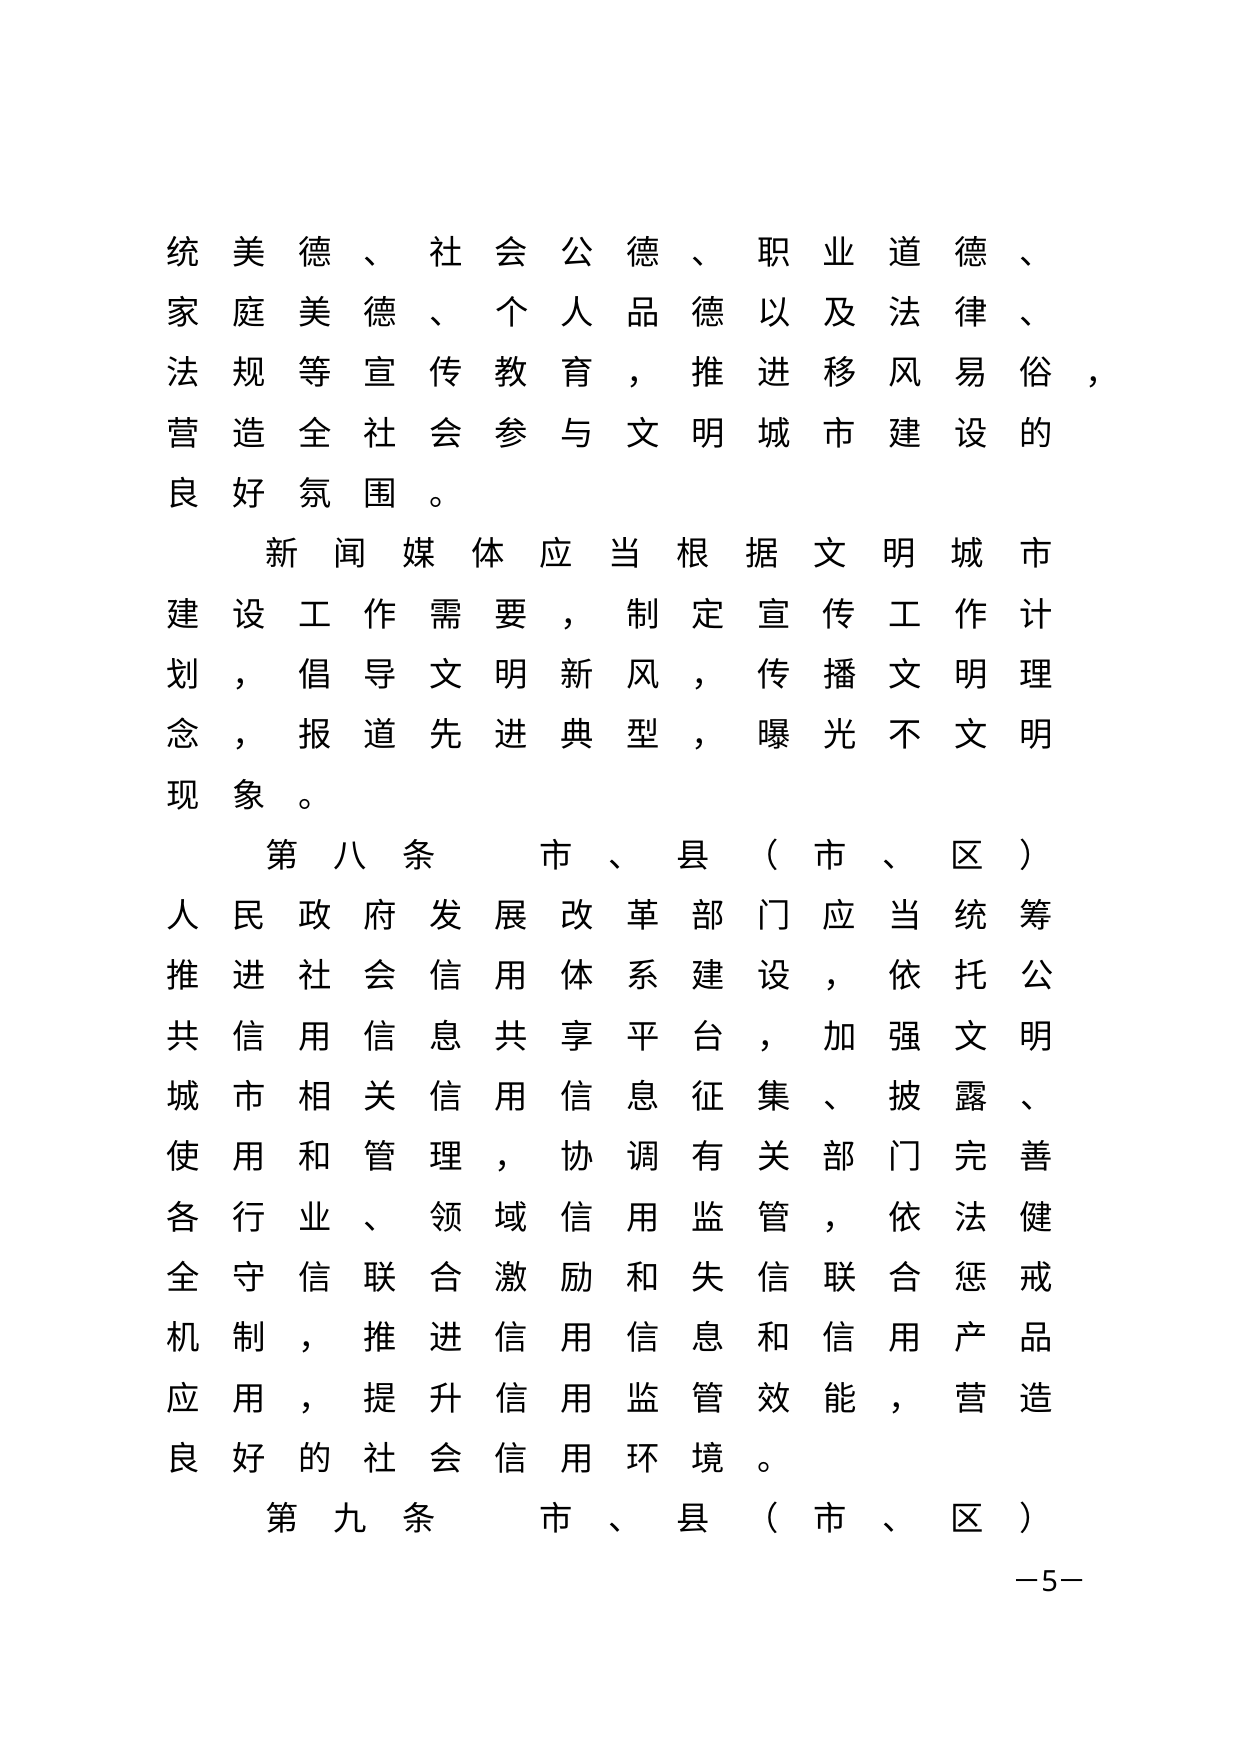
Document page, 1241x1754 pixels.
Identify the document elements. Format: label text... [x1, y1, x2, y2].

text 新闻媒体应当根据文明城市建设工作需要，制定宣传工作计划，倡导文明新风，传播文明理念，报道先进典型，曝光不文明现象。 [167, 521, 1085, 823]
text 第九条 市、县（市、区）网信部门应当会同发展改革、公安、文化、金融、电信、市场监管、广播电视等部门加强网络空间生态治理，维护网络传播秩序，规范网络空间行为，推动诚信用网、文明上网；加强对网络不文明行为的监测、预警，依法治理公众账号、直播带货、知识问答等领域不文明行为，开展互联网领域虚假信息治理。 [167, 1486, 1085, 1546]
text 第八条 市、县（市、区）人民政府发展改革部门应当统筹推进社会信用体系建设，依托公共信用信息共享平台，加强文明城市相关信用信息征集、披露、使用和管理，协调有关部门完善各行业、领域信用监管，依法健全守信联合激励和失信联合惩戒机制，推进信用信息和信用产品应用，提升信用监管效能，营造良好的社会信用环境。 [167, 823, 1085, 1486]
